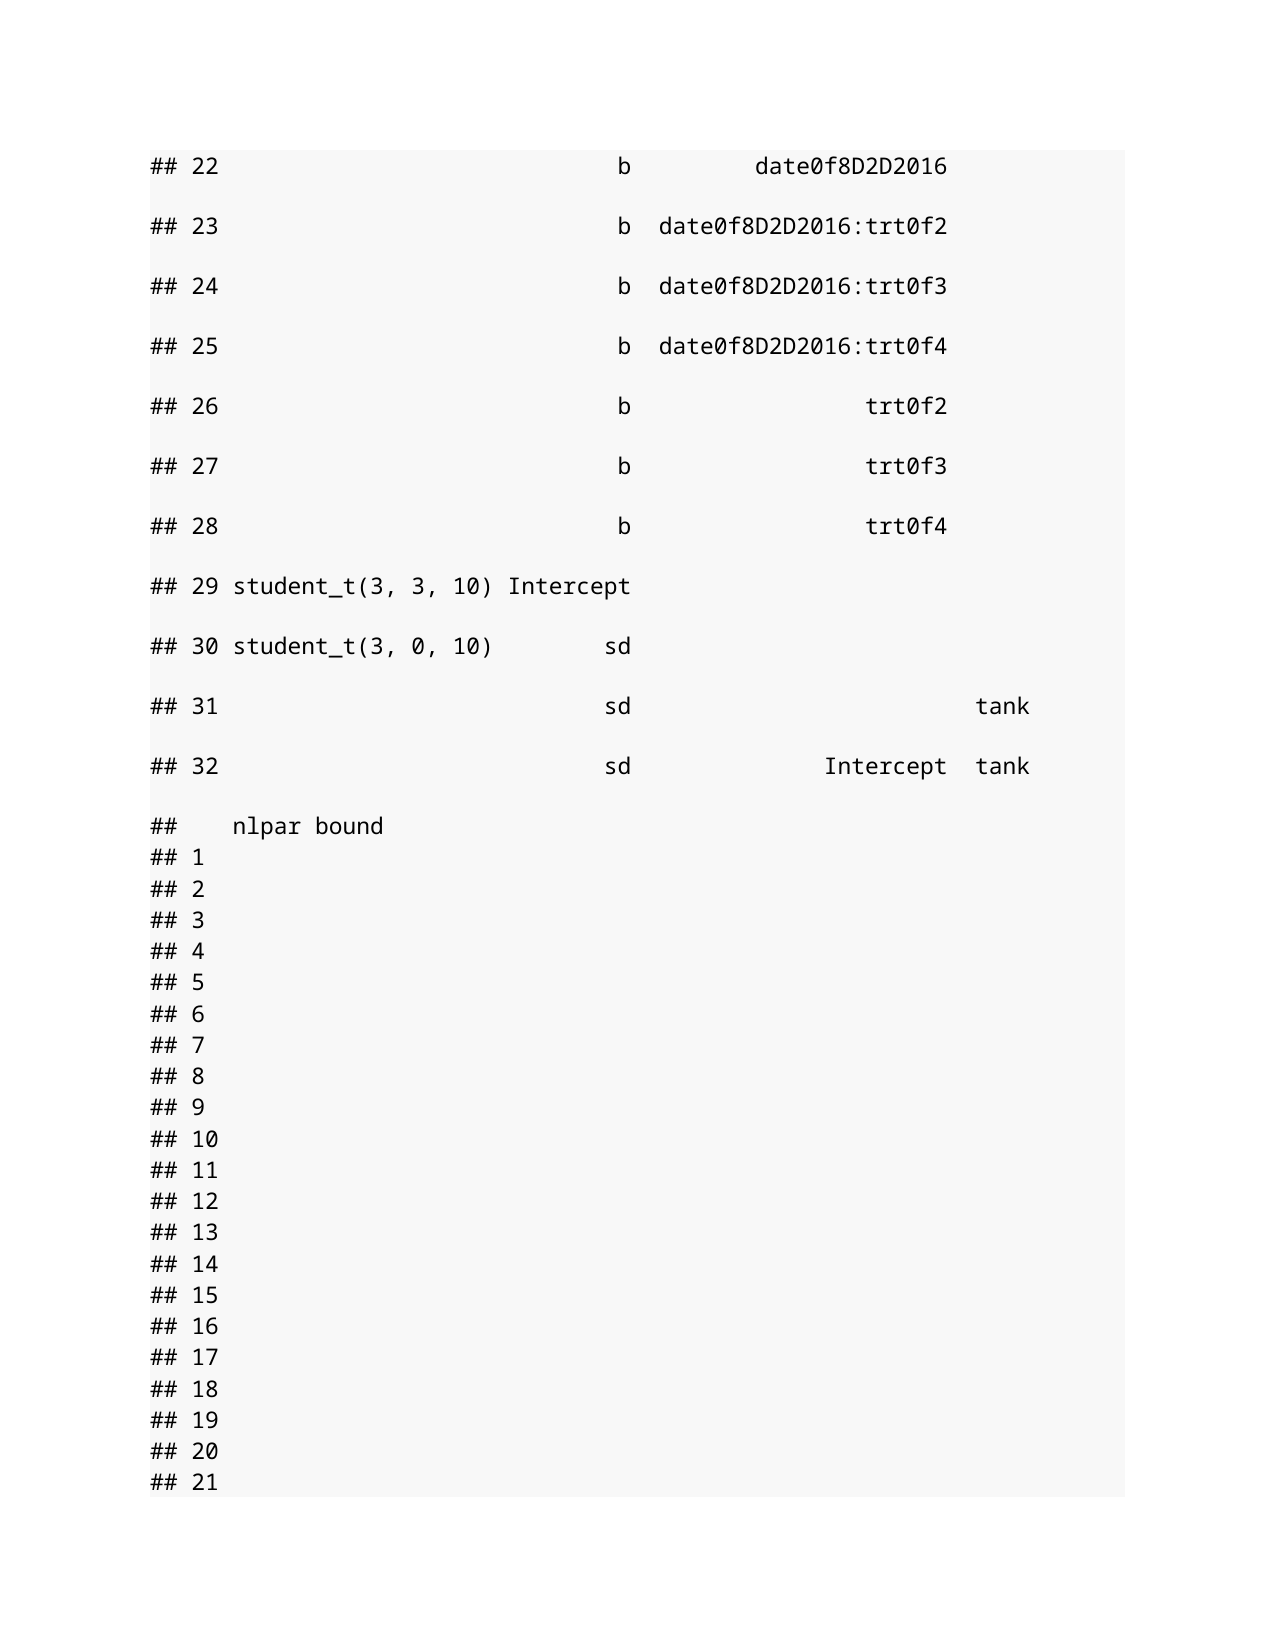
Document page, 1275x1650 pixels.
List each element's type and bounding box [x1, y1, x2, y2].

text [150, 150, 1125, 1497]
